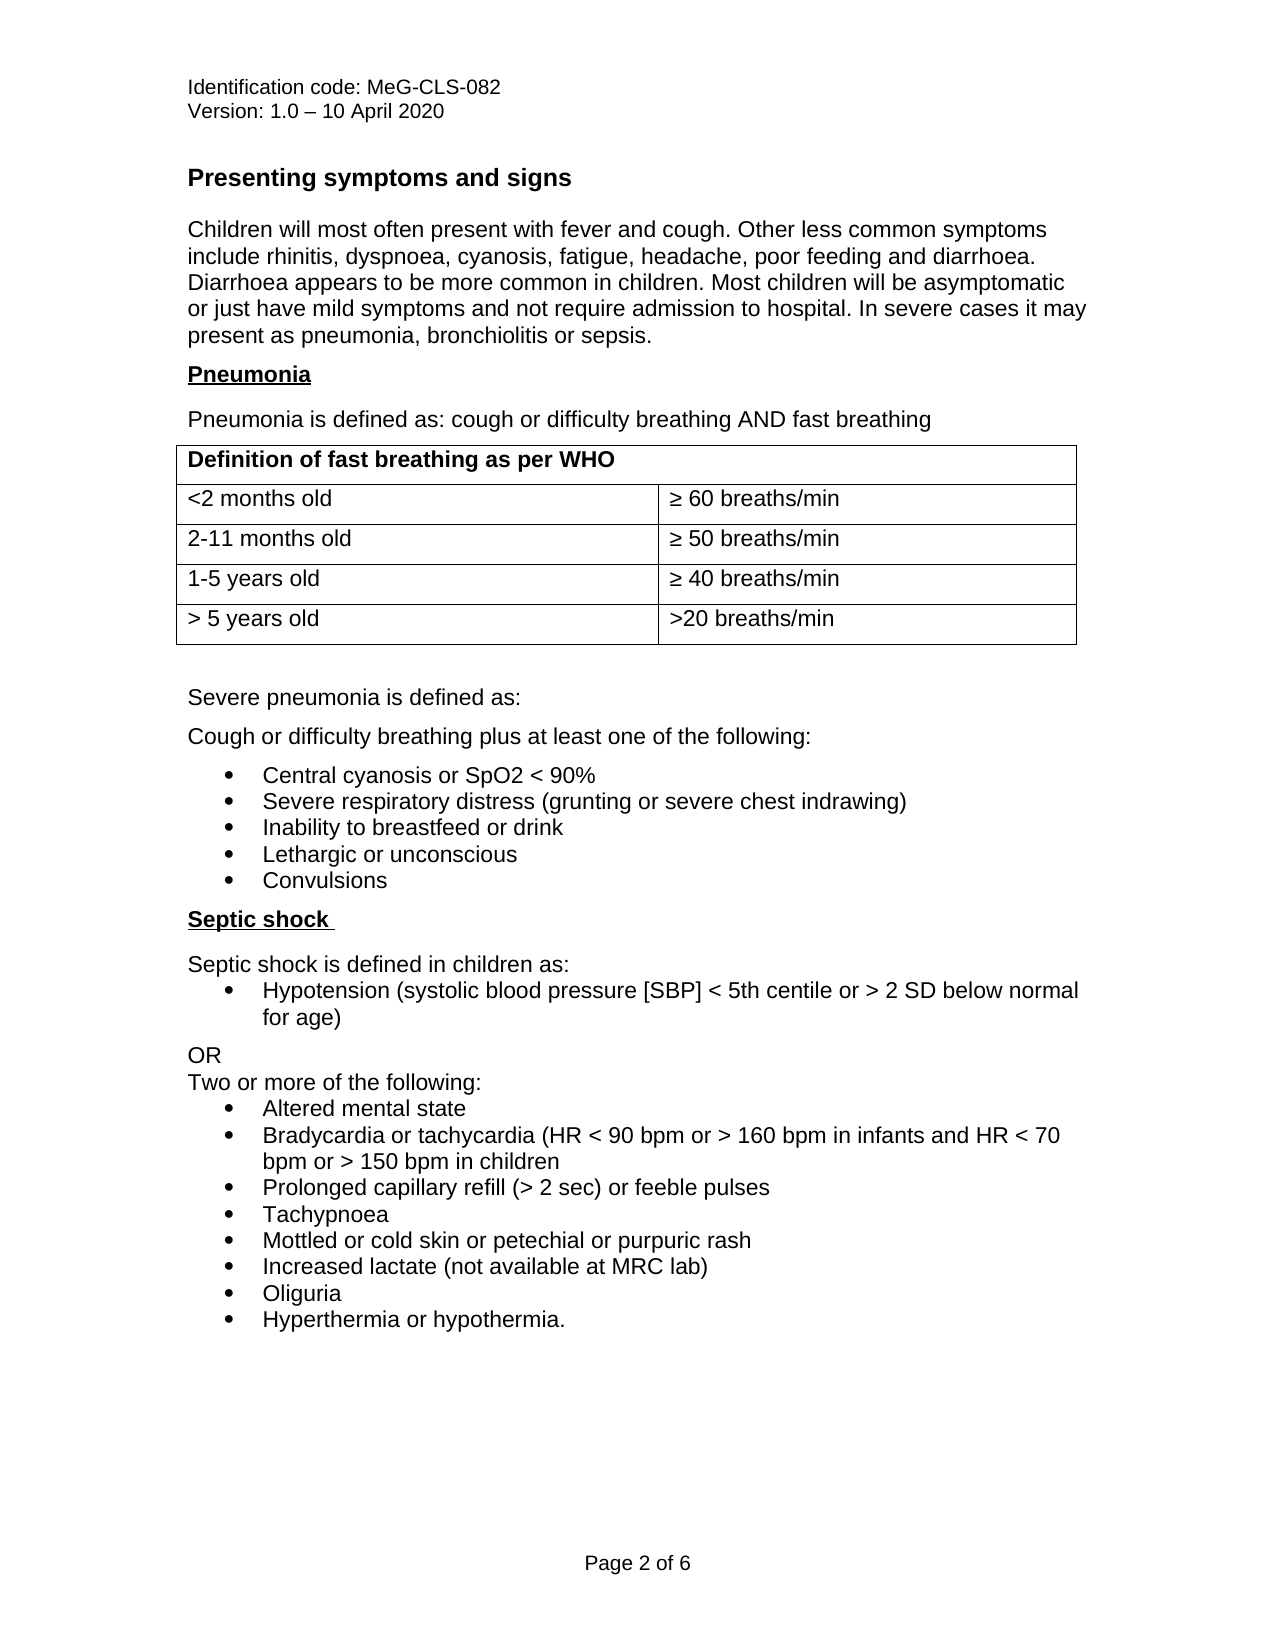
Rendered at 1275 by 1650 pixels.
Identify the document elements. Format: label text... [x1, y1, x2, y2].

list Oliguria [225, 1280, 1087, 1306]
list Prolonged capillary refill (> 2 sec) or feeble pulses [225, 1174, 1087, 1201]
list Severe respiratory distress (grunting or severe chest indrawing) [225, 788, 1087, 814]
text Cough or difficulty breathing plus at least one of the following: [187, 723, 1087, 749]
text Two or more of the following: [187, 1069, 1087, 1095]
text Severe pneumonia is defined as: [187, 684, 1087, 710]
table_cell <2 months old [177, 485, 658, 524]
table_header Definition of fast breathing as per WHO [177, 446, 1076, 484]
table_cell ≥ 50 breaths/min [659, 525, 1076, 564]
list Lethargic or unconscious [225, 841, 1087, 867]
subtitle Septic shock [187, 906, 1087, 932]
subtitle Presenting symptoms and signs [187, 162, 1087, 191]
text OR [187, 1042, 1087, 1069]
table_cell ≥ 40 breaths/min [659, 565, 1076, 604]
list Altered mental state [225, 1095, 1087, 1122]
text Septic shock is defined in children as: [187, 951, 1087, 977]
table_cell >20 breaths/min [659, 605, 1076, 644]
list Inability to breastfeed or drink [225, 814, 1087, 841]
list Mottled or cold skin or petechial or purpuric rash [225, 1227, 1087, 1253]
list Tachypnoea [225, 1201, 1087, 1227]
list Convulsions [225, 867, 1087, 893]
table_cell 1-5 years old [177, 565, 658, 604]
subtitle Pneumonia [187, 361, 1087, 387]
list Central cyanosis or SpO2 < 90% [225, 762, 1087, 788]
table_cell > 5 years old [177, 605, 658, 644]
text Pneumonia is defined as: cough or difficulty breathing AND fast breathing [187, 406, 1087, 432]
text Children will most often present with fever and cough. Other less common symptoms include rhinitis, dyspnoea, cyanosis, fatigue, headache, poor feeding and diarrhoea. Diarrhoea appears to be more common in children. Most children will be asymptomatic or just have mild symptoms and not require admission to hospital. In severe cases it may present as pneumonia, bronchiolitis or sepsis. [187, 216, 1087, 348]
list Hypotension (systolic blood pressure [SBP] < 5th centile or > 2 SD below normal for age) [225, 977, 1087, 1030]
list Bradycardia or tachycardia (HR < 90 bpm or > 160 bpm in infants and HR < 70 bpm or > 150 bpm in children [225, 1122, 1087, 1174]
list Increased lactate (not available at MRC lab) [225, 1253, 1087, 1280]
table_cell ≥ 60 breaths/min [659, 485, 1076, 524]
list Hyperthermia or hypothermia. [225, 1306, 1087, 1332]
table_cell 2-11 months old [177, 525, 658, 564]
